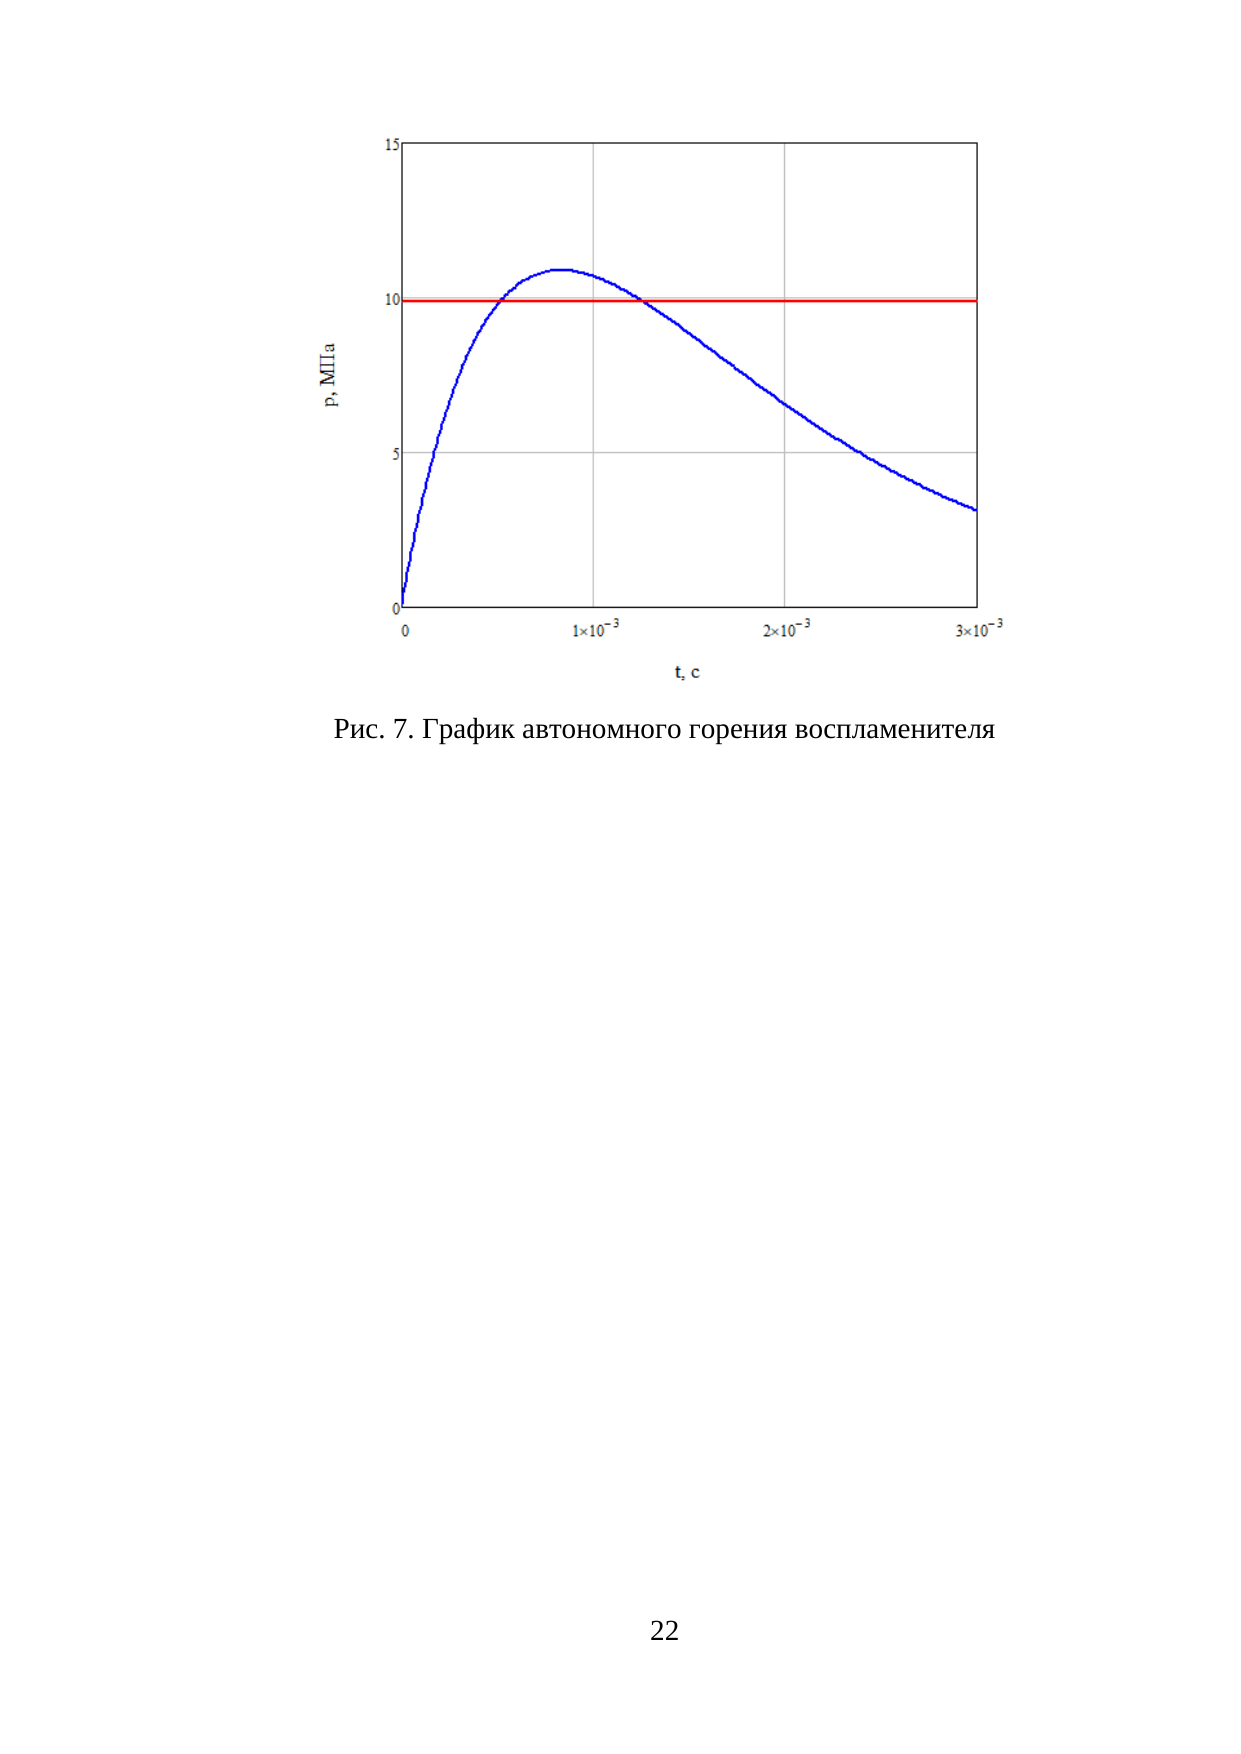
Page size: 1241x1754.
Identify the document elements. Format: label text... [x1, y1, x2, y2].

picture [302, 118, 1027, 692]
text Рис. 7. График автономного горения воспламенителя [177, 711, 1152, 745]
